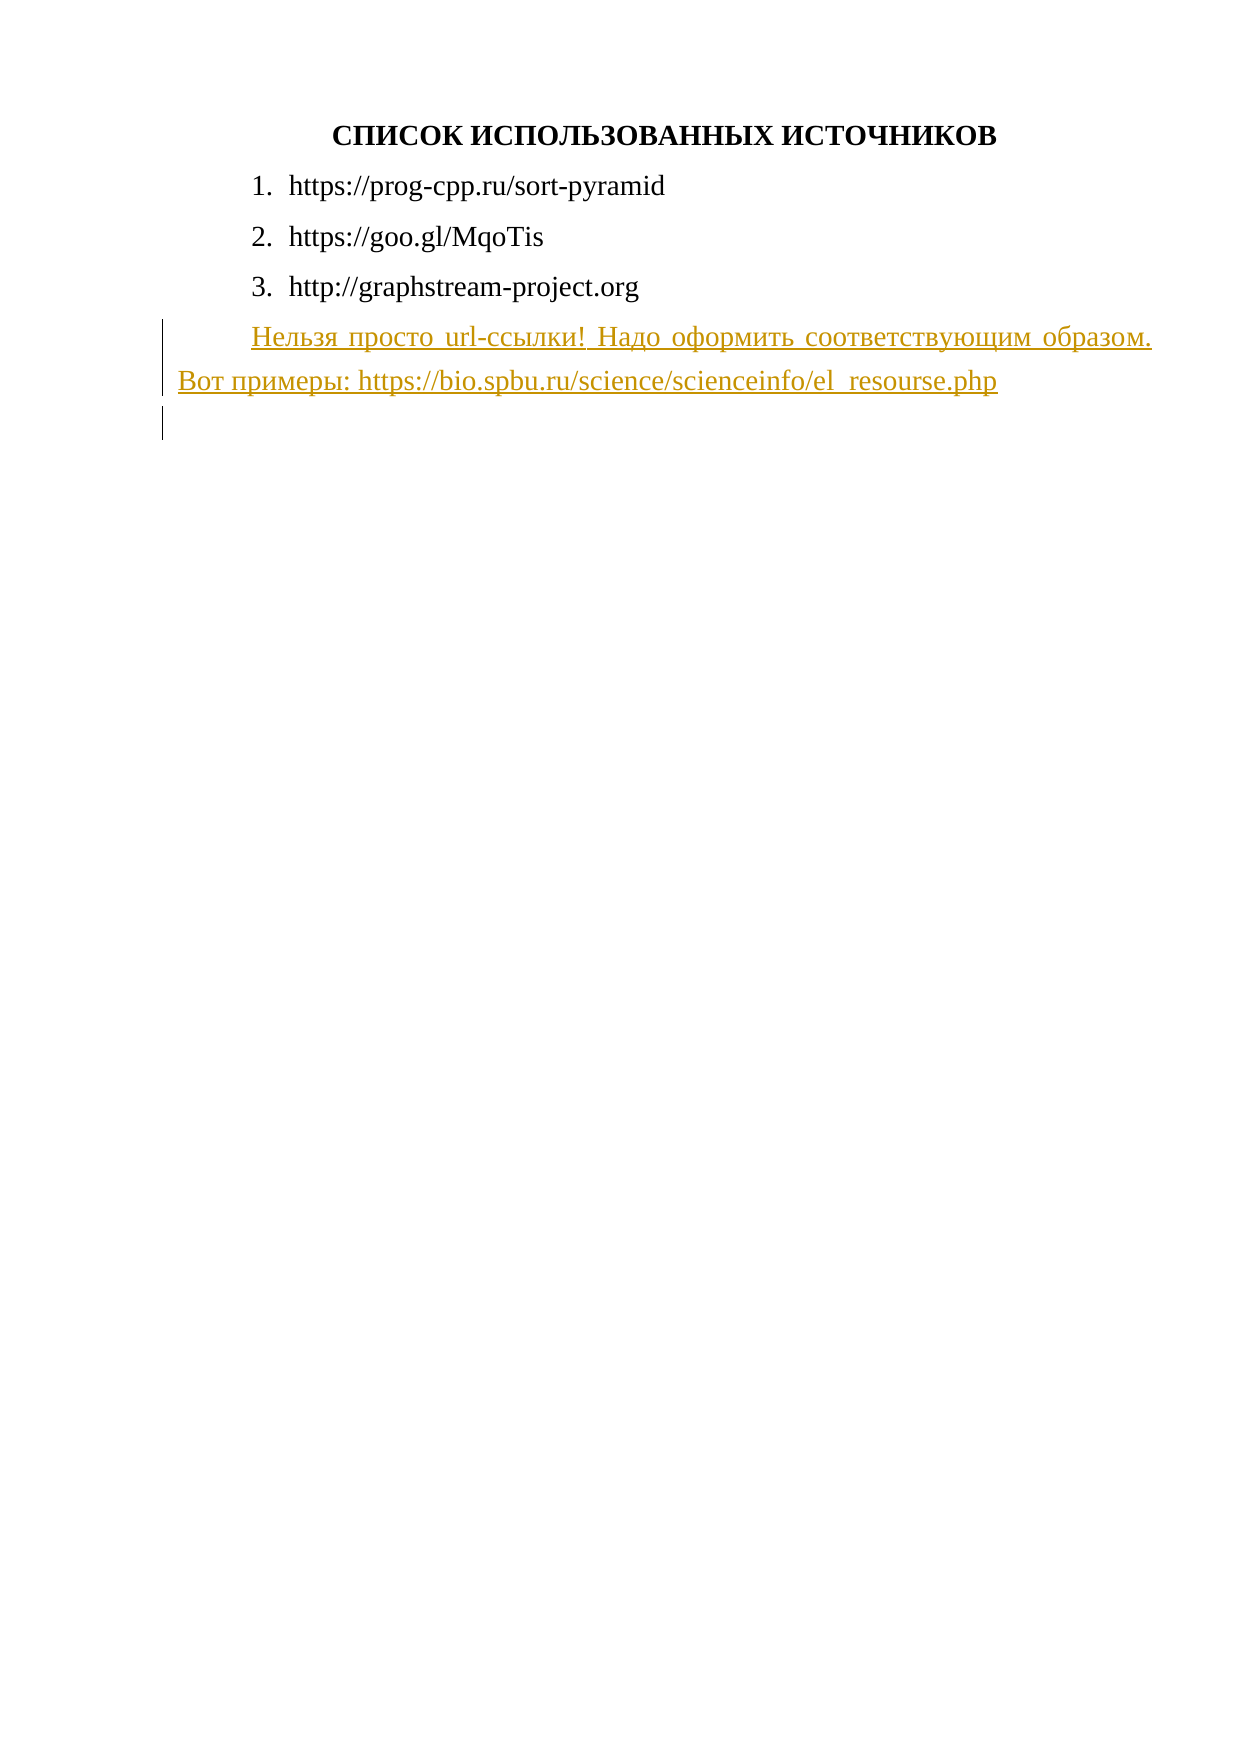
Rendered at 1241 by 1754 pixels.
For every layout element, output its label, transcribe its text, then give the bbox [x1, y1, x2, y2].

list http://graphstream-project.org [251, 269, 1152, 303]
text список использованных источников [177, 118, 1152, 152]
list https://goo.gl/MqoTis [251, 219, 1152, 252]
list https://prog-cpp.ru/sort-pyramid [251, 168, 1152, 202]
